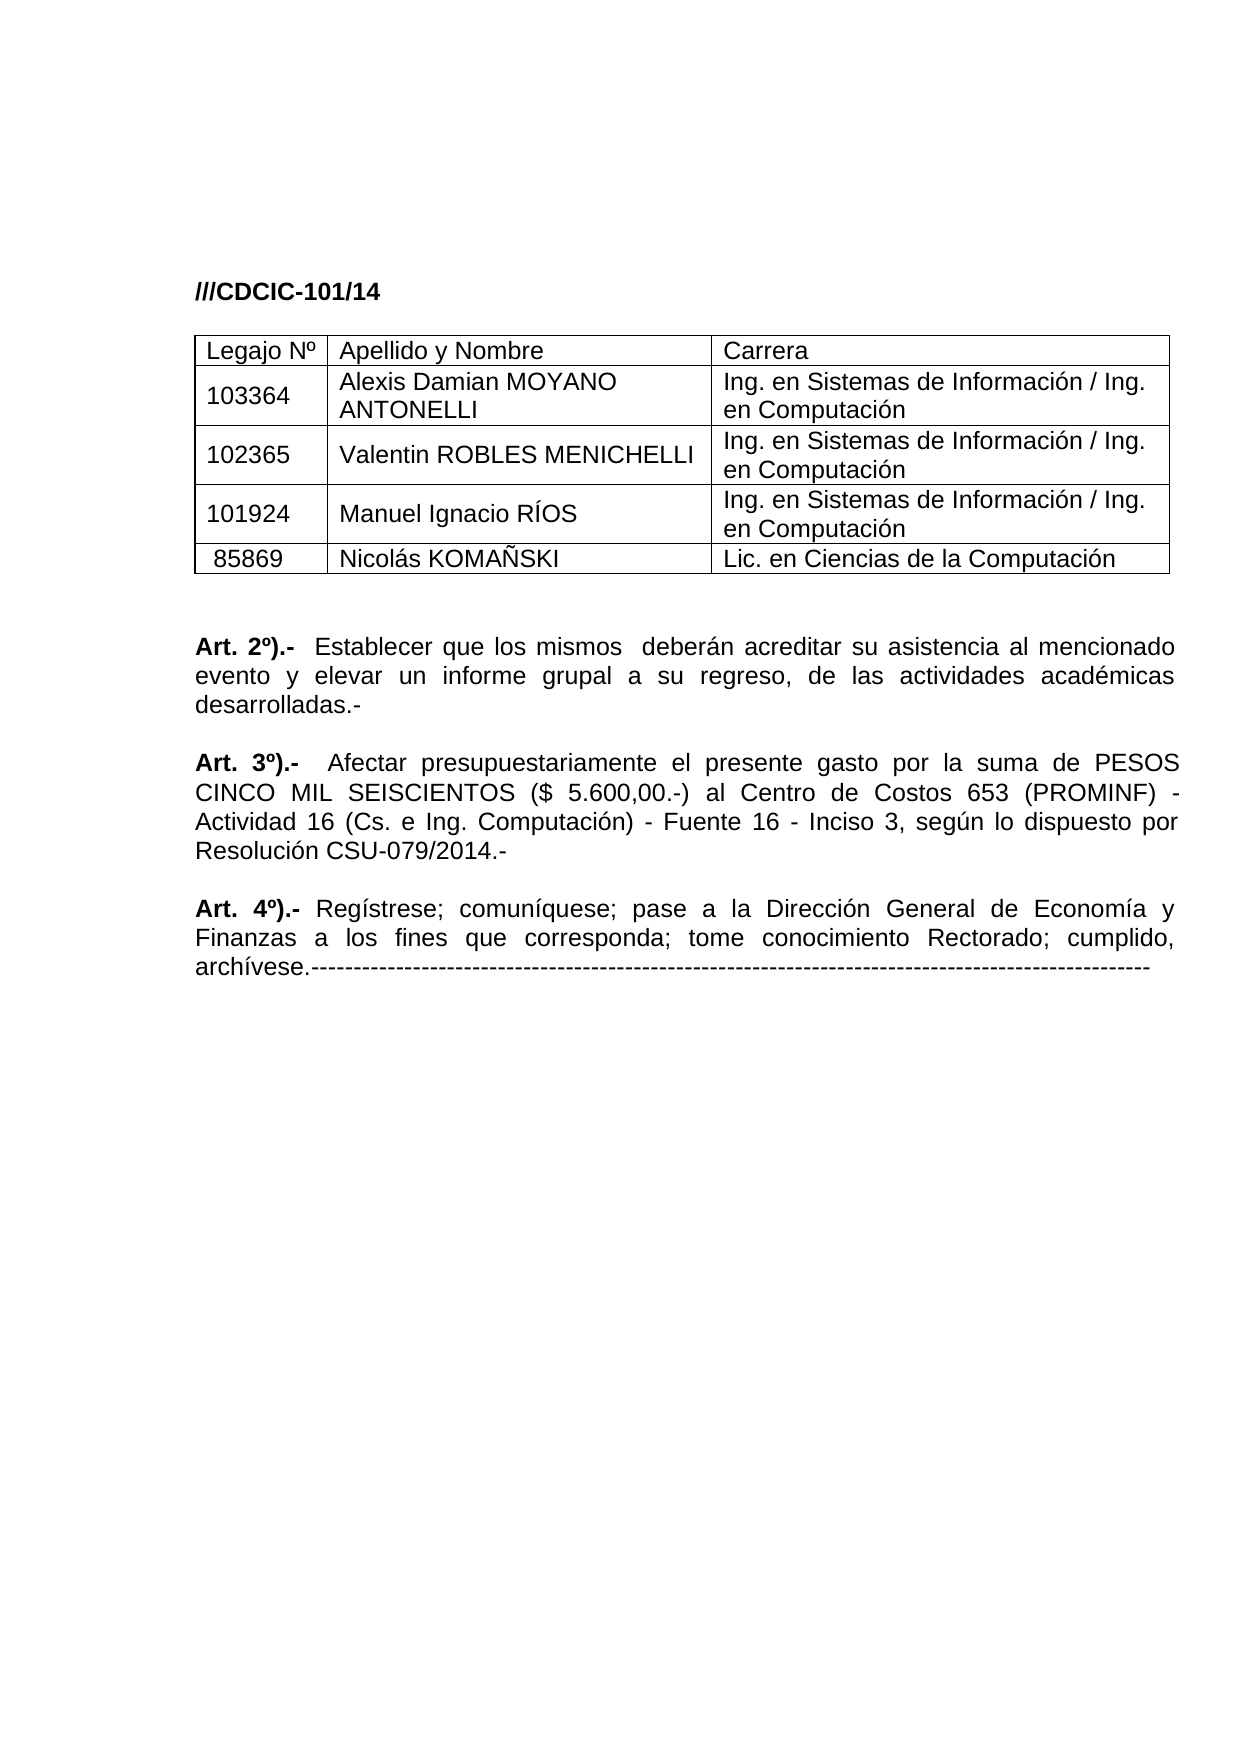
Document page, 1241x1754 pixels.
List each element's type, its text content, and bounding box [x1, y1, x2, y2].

table_cell 85869 [196, 544, 327, 573]
text Art. 3º).- Afectar presupuestariamente el presente gasto por la suma de PESOS CINCO MIL SEISCIENTOS ($ 5.600,00.-) al Centro de Costos 653 (PROMINF) - Actividad 16 (Cs. e Ing. Computación) - Fuente 16 - Inciso 3, según lo dispuesto por Resolución CSU-079/2014.- [195, 748, 1181, 864]
table_cell 103364 [196, 366, 327, 424]
text Art. 2º).- Establecer que los mismos deberán acreditar su asistencia al mencionado evento y elevar un informe grupal a su regreso, de las actividades académicas desarrolladas.- [195, 632, 1176, 719]
text ///CDCIC-101/14 [195, 277, 1176, 306]
table_cell Ing. en Sistemas de Información / Ing. en Computación [712, 485, 1169, 543]
table_cell 101924 [196, 485, 327, 543]
table_header Apellido y Nombre [328, 336, 711, 365]
table_cell Nicolás KOMAÑSKI [328, 544, 711, 573]
table_header Legajo Nº [196, 336, 327, 365]
table_header Carrera [712, 336, 1169, 365]
table_cell Ing. en Sistemas de Información / Ing. en Computación [712, 426, 1169, 484]
table_cell Lic. en Ciencias de la Computación [712, 544, 1169, 573]
table_cell Ing. en Sistemas de Información / Ing. en Computación [712, 366, 1169, 424]
table_cell Manuel Ignacio RÍOS [328, 485, 711, 543]
table_cell Valentin ROBLES MENICHELLI [328, 426, 711, 484]
table_cell 102365 [196, 426, 327, 484]
table_cell Alexis Damian MOYANO ANTONELLI [328, 366, 711, 424]
text Art. 4º).- Regístrese; comuníquese; pase a la Dirección General de Economía y Finanzas a los fines que corresponda; tome conocimiento Rectorado; cumplido, archívese.--------------------------------------------------------------------------------------------------- [195, 894, 1176, 981]
